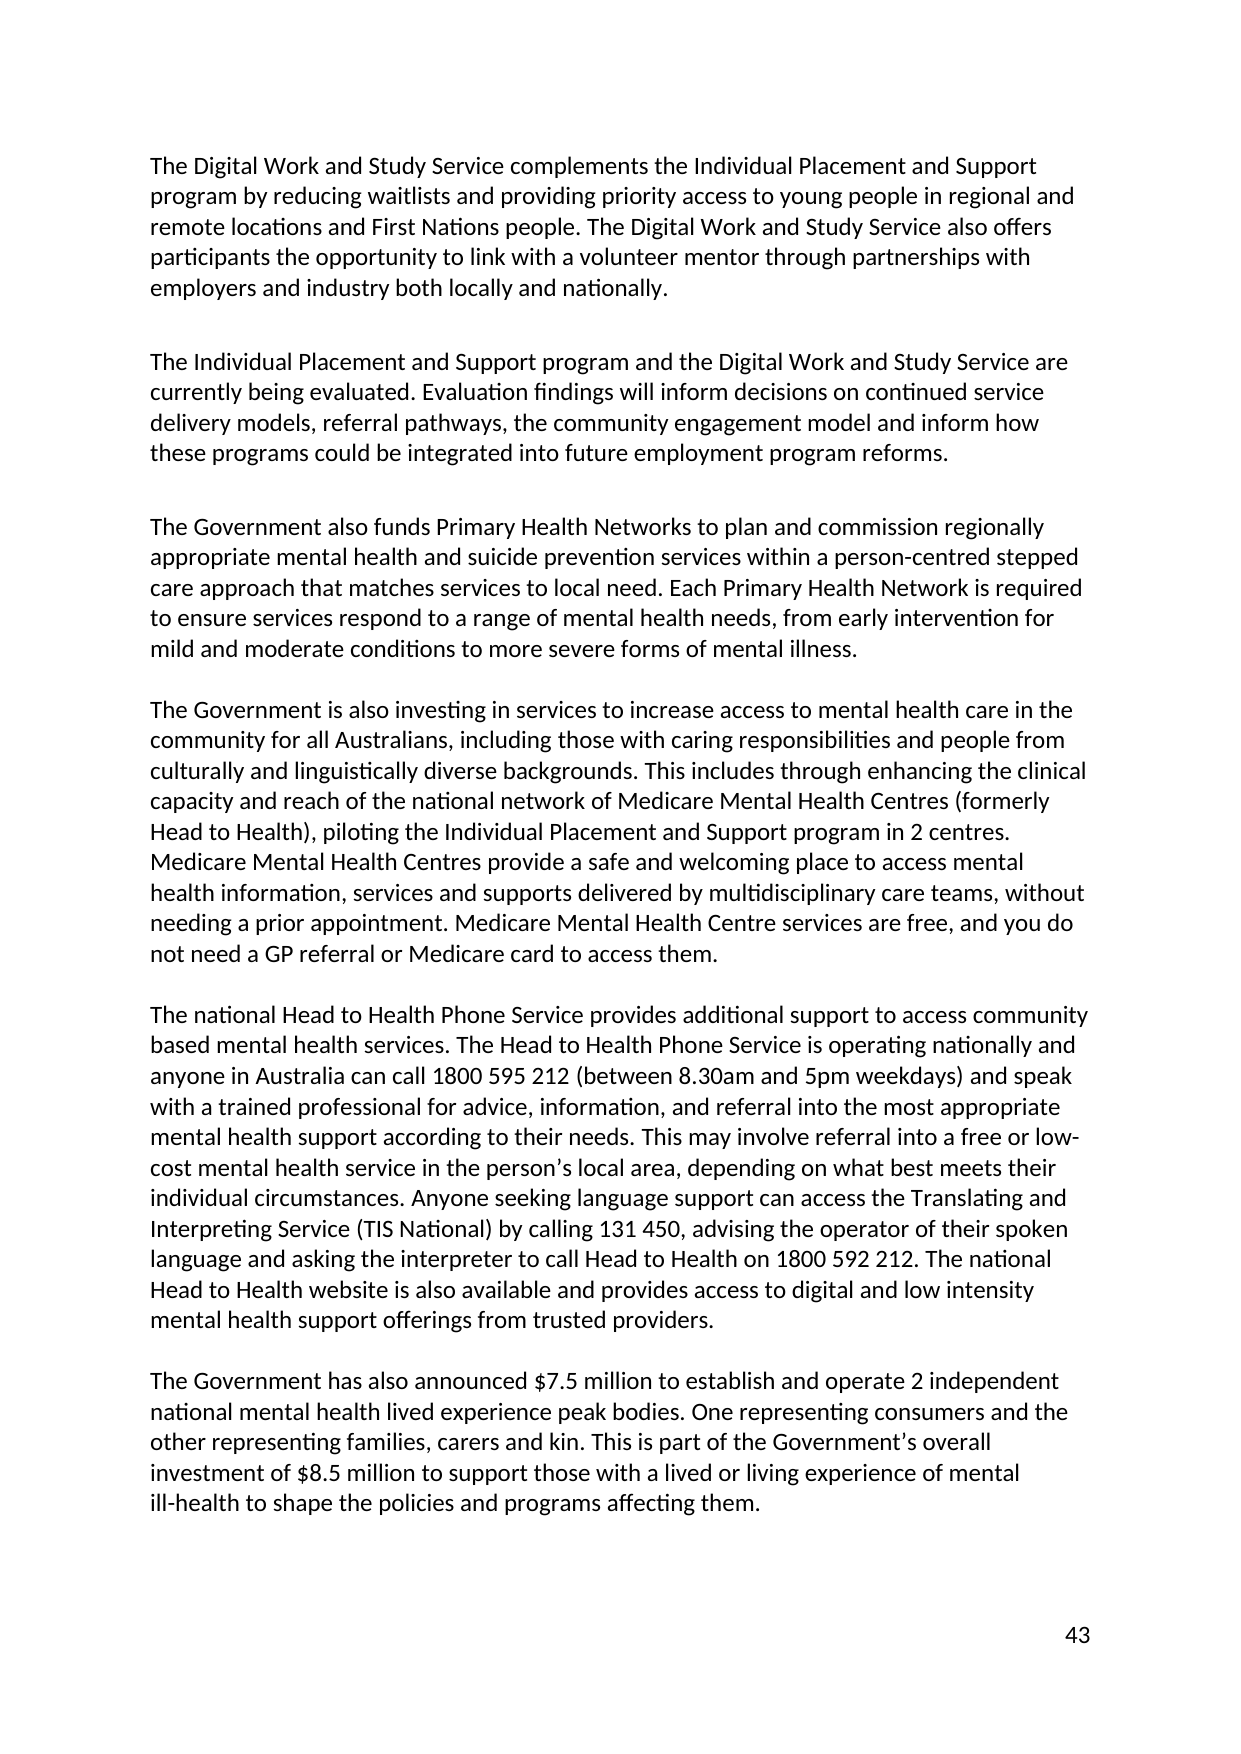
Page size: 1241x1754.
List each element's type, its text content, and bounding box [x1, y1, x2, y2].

text The Government is also investing in services to increase access to mental health care in the community for all Australians, including those with caring responsibilities and people from culturally and linguistically diverse backgrounds. This includes through enhancing the clinical capacity and reach of the national network of Medicare Mental Health Centres (formerly Head to Health), piloting the Individual Placement and Support program in 2 centres. Medicare Mental Health Centres provide a safe and welcoming place to access mental health information, services and supports delivered by multidisciplinary care teams, without needing a prior appointment. Medicare Mental Health Centre services are free, and you do not need a GP referral or Medicare card to access them. [150, 694, 1090, 968]
text The Individual Placement and Support program and the Digital Work and Study Service are currently being evaluated. Evaluation findings will inform decisions on continued service delivery models, referral pathways, the community engagement model and inform how these programs could be integrated into future employment program reforms. [150, 346, 1090, 468]
text The Government has also announced $7.5 million to establish and operate 2 independent national mental health lived experience peak bodies. One representing consumers and the other representing families, carers and kin. This is part of the Government’s overall investment of $8.5 million to support those with a lived or living experience of mental ill-health to shape the policies and programs affecting them. [150, 1365, 1090, 1518]
text The Government also funds Primary Health Networks to plan and commission regionally appropriate mental health and suicide prevention services within a person-centred stepped care approach that matches services to local need. Each Primary Health Network is required to ensure services respond to a range of mental health needs, from early intervention for mild and moderate conditions to more severe forms of mental illness. [150, 511, 1090, 663]
text The national Head to Health Phone Service provides additional support to access community based mental health services. The Head to Health Phone Service is operating nationally and anyone in Australia can call 1800 595 212 (between 8.30am and 5pm weekdays) and speak with a trained professional for advice, information, and referral into the most appropriate mental health support according to their needs. This may involve referral into a free or low-cost mental health service in the person’s local area, depending on what best meets their individual circumstances. Anyone seeking language support can access the Translating and Interpreting Service (TIS National) by calling 131 450, advising the operator of their spoken language and asking the interpreter to call Head to Health on 1800 592 212. The national Head to Health website is also available and provides access to digital and low intensity mental health support offerings from trusted providers. [150, 999, 1090, 1335]
text The Digital Work and Study Service complements the Individual Placement and Support program by reducing waitlists and providing priority access to young people in regional and remote locations and First Nations people. The Digital Work and Study Service also offers participants the opportunity to link with a volunteer mentor through partnerships with employers and industry both locally and nationally. [150, 150, 1090, 303]
